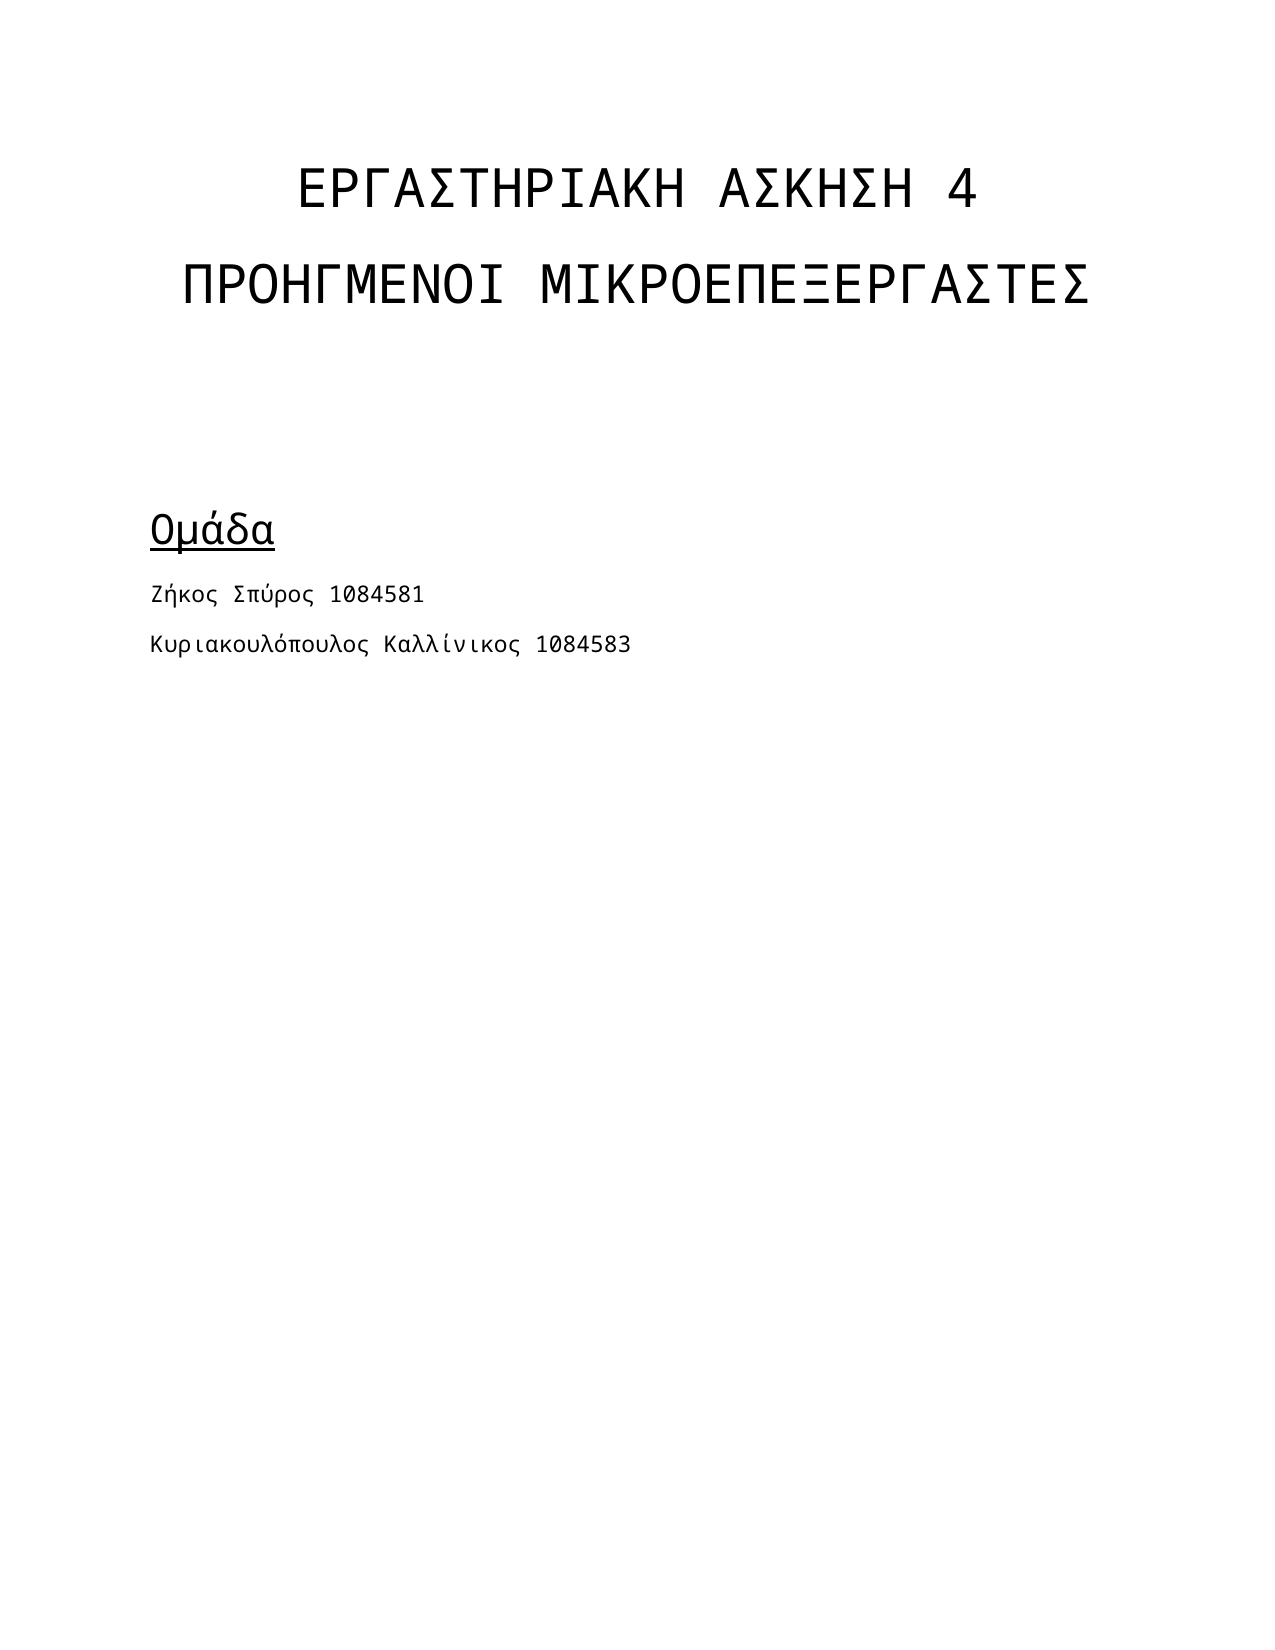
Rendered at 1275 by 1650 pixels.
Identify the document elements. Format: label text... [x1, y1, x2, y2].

text Ζήκος Σπύρος 1084581 [150, 577, 1125, 609]
text ΠΡΟΗΓΜΕΝΟΙ ΜΙΚΡΟΕΠΕΞΕΡΓΑΣΤΕΣ [150, 246, 1125, 319]
text Ομάδα [150, 500, 1125, 557]
text ΕΡΓΑΣΤΗΡΙΑΚΗ ΑΣΚΗΣΗ 4 [150, 150, 1125, 224]
text Κυριακουλόπουλος Καλλίνικος 1084583 [150, 628, 1125, 659]
